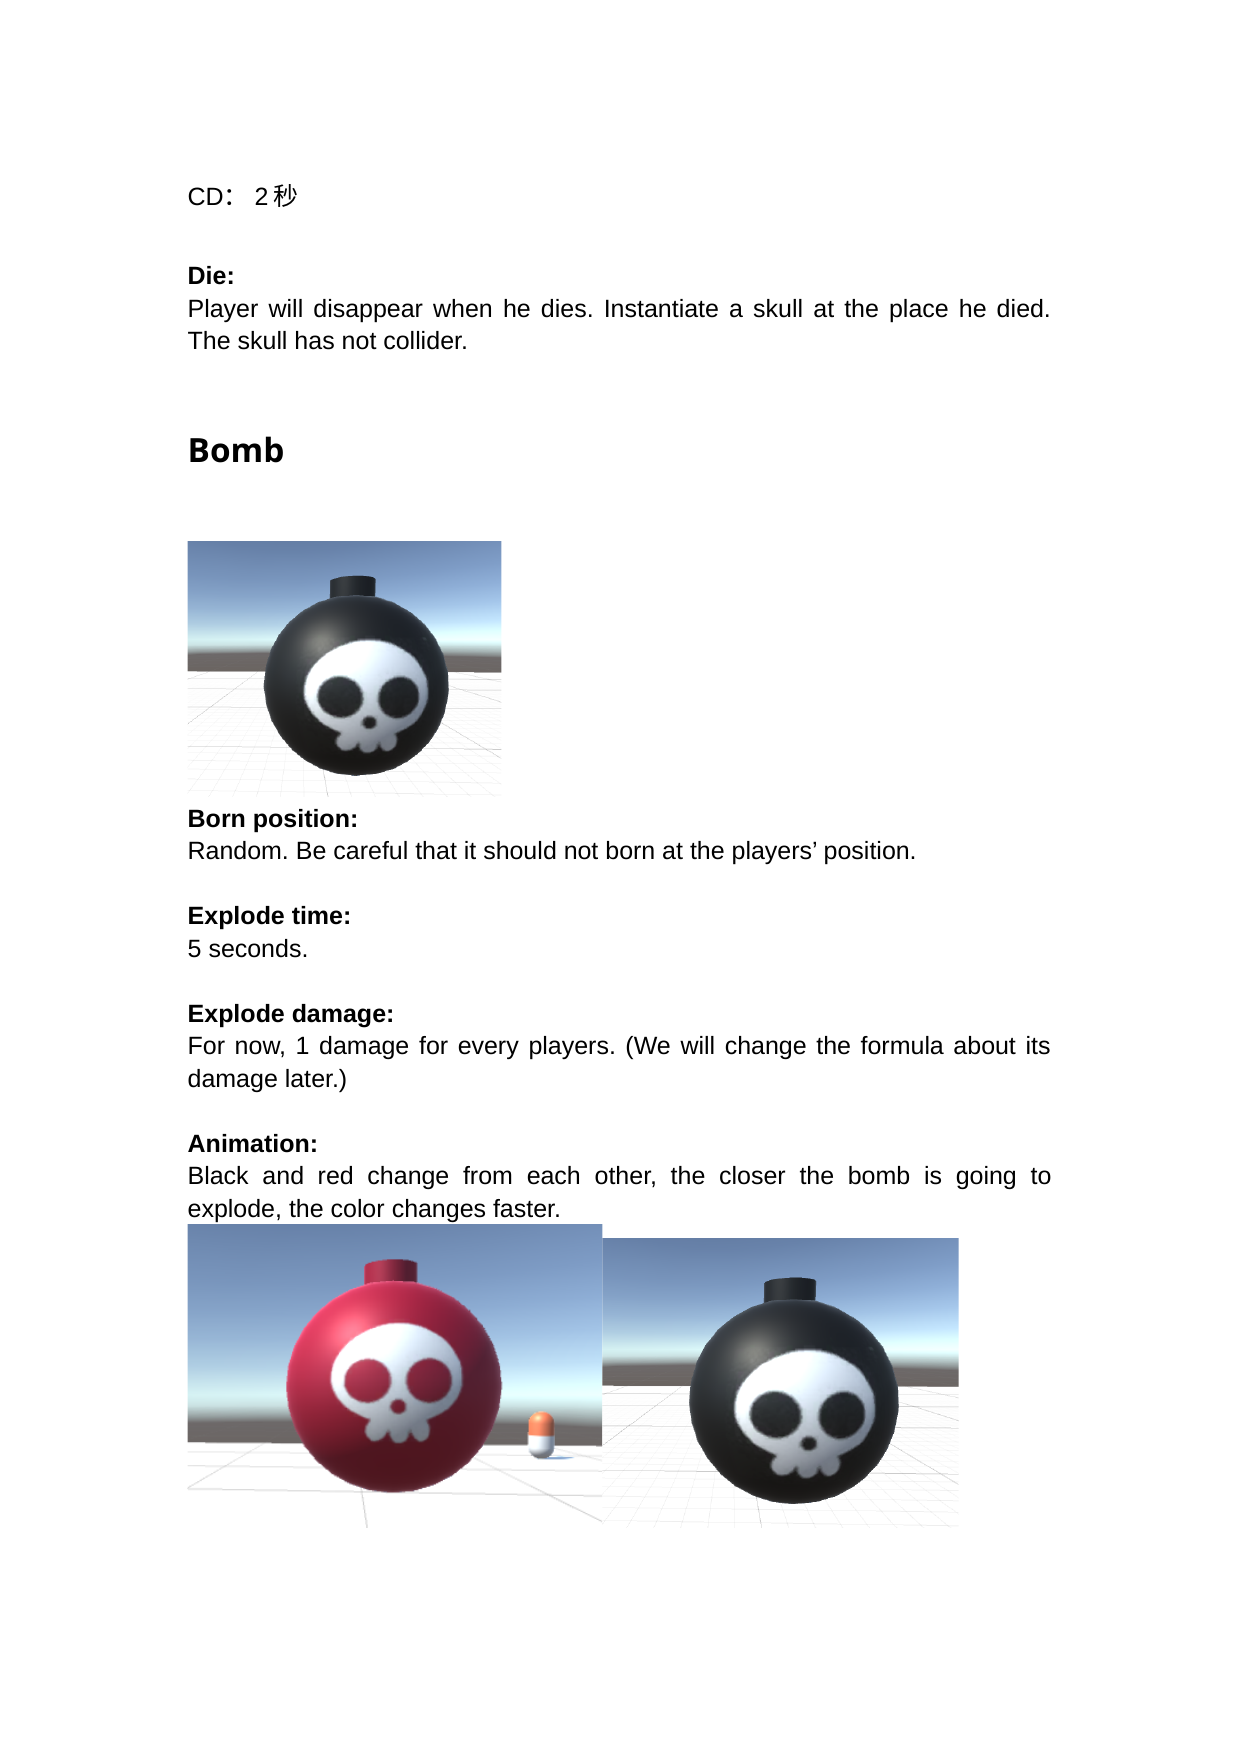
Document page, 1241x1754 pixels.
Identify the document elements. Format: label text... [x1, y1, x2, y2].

text Explode time: [187, 899, 1053, 932]
text 5 seconds. [187, 932, 1053, 964]
text Player will disappear when he dies. Instantiate a skull at the place he died. The skull has not collider. [187, 292, 1053, 357]
text Die: [187, 259, 1053, 292]
text Explode damage: [187, 997, 1053, 1029]
text Black and red change from each other, the closer the bomb is going to explode, the color changes faster. [187, 1159, 1053, 1224]
text Born position: [187, 802, 1053, 834]
subtitle Bomb [187, 417, 1053, 482]
picture [187, 1224, 959, 1528]
text For now, 1 damage for every players. (We will change the formula about its damage later.) [187, 1029, 1053, 1094]
text CD： 2秒 [187, 162, 1053, 227]
text Random. Be careful that it should not born at the players’ position. [187, 834, 1053, 867]
text Animation: [187, 1127, 1053, 1159]
picture [187, 541, 502, 797]
